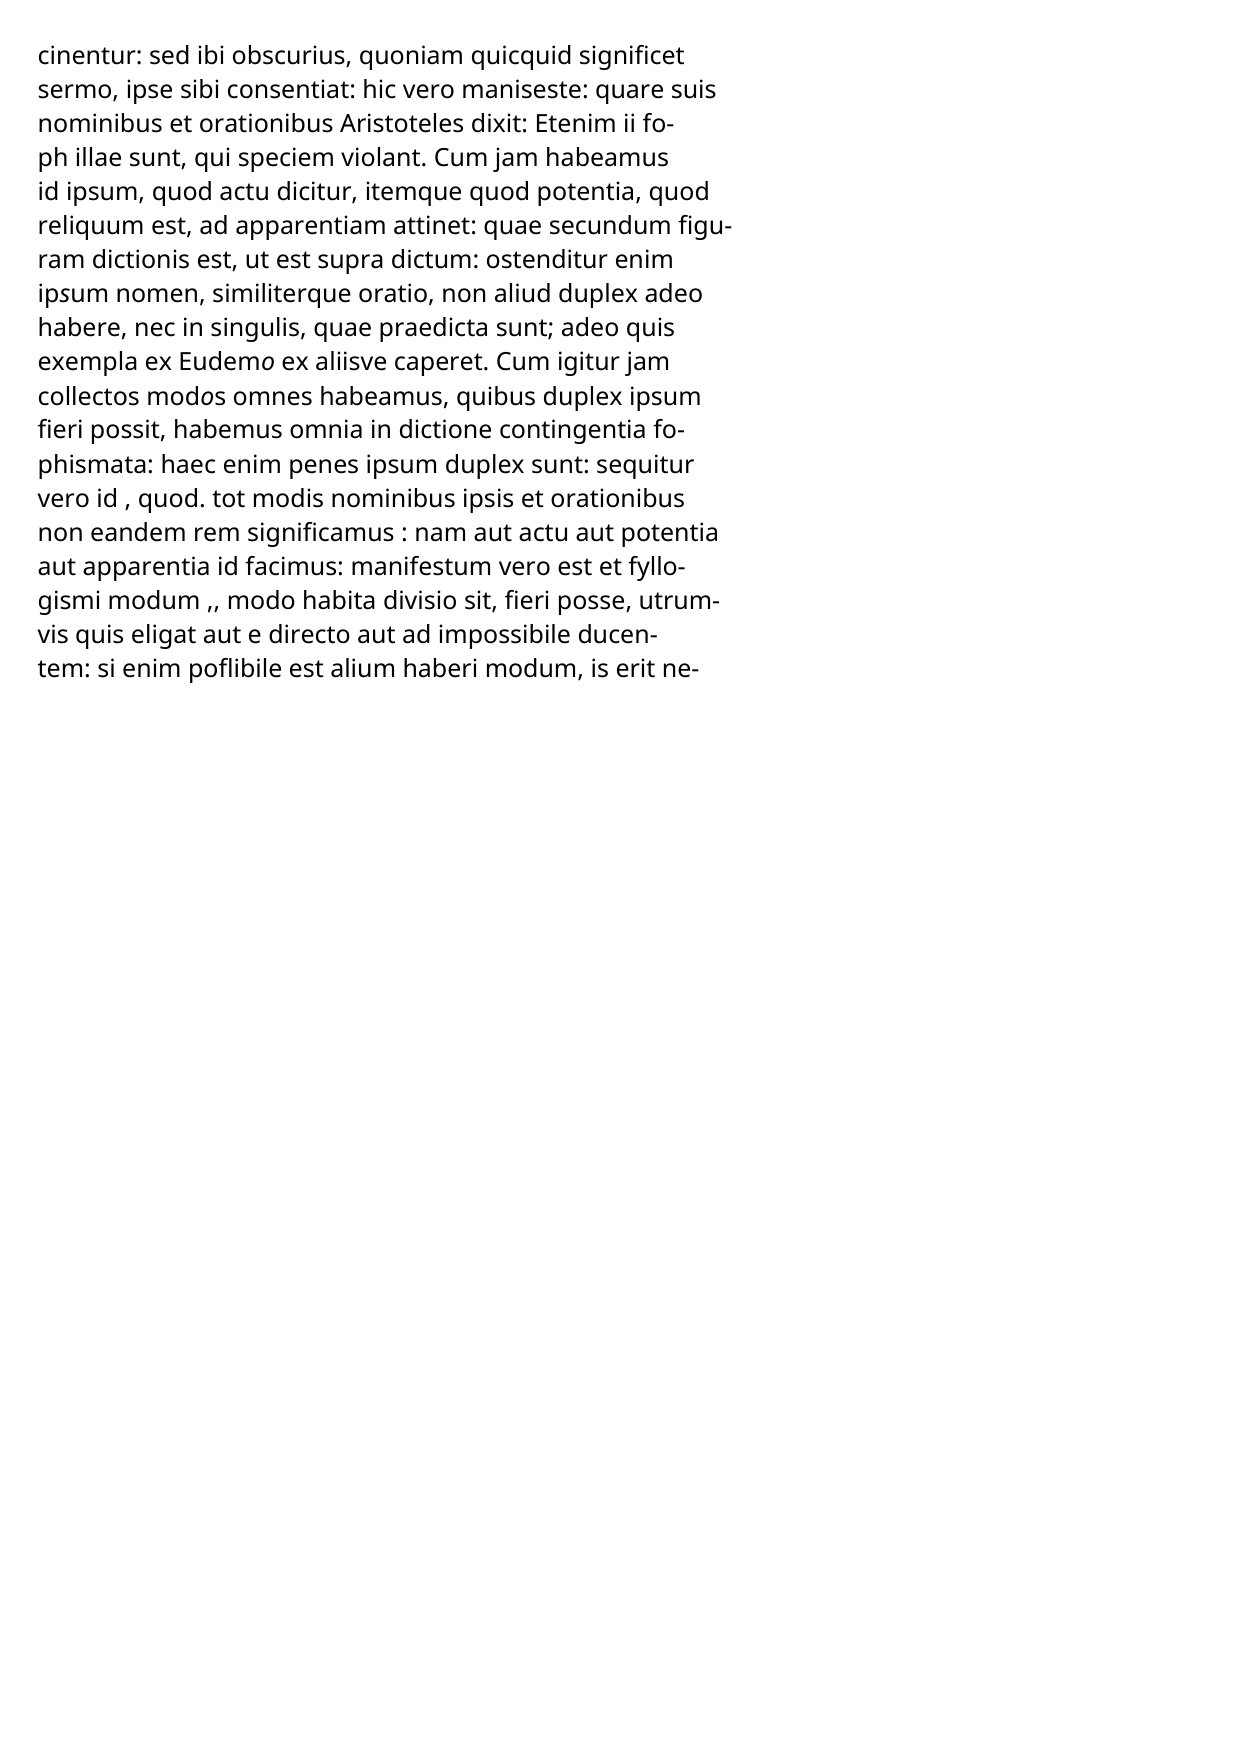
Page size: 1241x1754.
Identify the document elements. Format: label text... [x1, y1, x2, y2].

text cinentur: sed ibi obscurius, quoniam quicquid significet sermo, ipse sibi consentiat: hic vero maniseste: quare suis nominibus et orationibus Aristoteles dixit: Etenim ii fo- ph illae sunt, qui speciem violant. Cum jam habeamus id ipsum, quod actu dicitur, itemque quod potentia, quod reliquum est, ad apparentiam attinet: quae secundum figu- ram dictionis est, ut est supra dictum: ostenditur enim ipsum nomen, similiterque oratio, non aliud duplex adeo habere, nec in singulis, quae praedicta sunt; adeo quis exempla ex Eudemo ex aliisve caperet. Cum igitur jam collectos modos omnes habeamus, quibus duplex ipsum fieri possit, habemus omnia in dictione contingentia fo- phismata: haec enim penes ipsum duplex sunt: sequitur vero id , quod. tot modis nominibus ipsis et orationibus non eandem rem significamus : nam aut actu aut potentia aut apparentia id facimus: manifestum vero est et fyllo- gismi modum ,, modo habita divisio sit, fieri posse, utrum- vis quis eligat aut e directo aut ad impossibile ducen- tem: si enim poflibile est alium haberi modum, is erit ne- [37, 37, 1203, 685]
